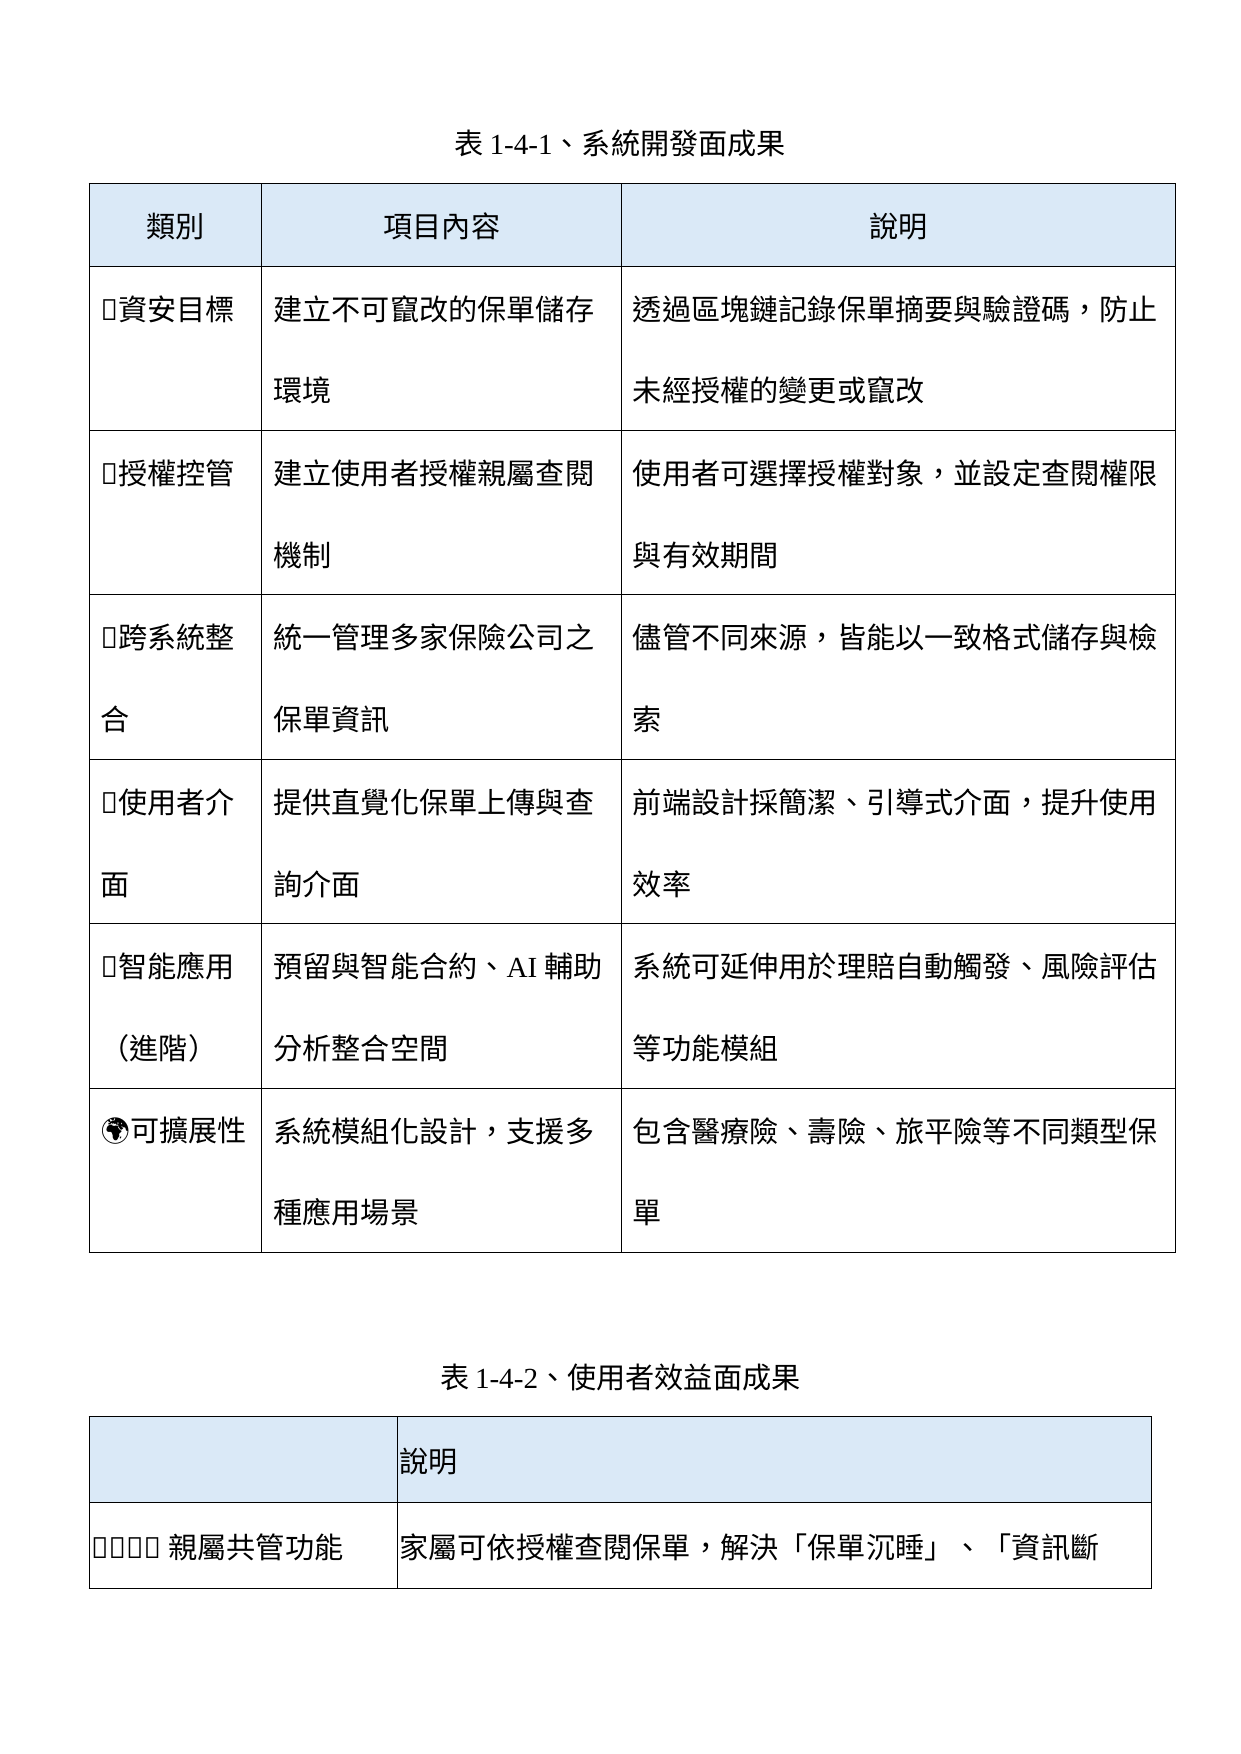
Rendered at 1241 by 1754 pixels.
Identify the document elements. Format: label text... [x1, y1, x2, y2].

table_header 說明 [398, 1417, 1151, 1502]
table_cell 🌍可擴展性 [90, 1089, 261, 1252]
table_cell 建立不可竄改的保單儲存環境 [262, 267, 621, 430]
table_cell 前端設計採簡潔、引導式介面，提升使用效率 [622, 760, 1175, 923]
table_cell 系統可延伸用於理賠自動觸發、風險評估等功能模組 [622, 924, 1175, 1087]
text 表1-4-1、系統開發面成果 [89, 101, 1152, 183]
table_cell 使用者可選擇授權對象，並設定查閱權限與有效期間 [622, 431, 1175, 594]
table_cell 統一管理多家保險公司之保單資訊 [262, 595, 621, 759]
table_cell 👥授權控管 [90, 431, 261, 594]
table_cell 📲使用者介面 [90, 760, 261, 923]
table_cell 透過區塊鏈記錄保單摘要與驗證碼，防止未經授權的變更或竄改 [622, 267, 1175, 430]
text 表1-4-2、使用者效益面成果 [89, 1334, 1152, 1416]
table_header 類別 [90, 184, 261, 266]
table_cell 🧠智能應用（進階） [90, 924, 261, 1087]
table_header 項目內容 [262, 184, 621, 266]
table_cell 預留與智能合約、AI 輔助分析整合空間 [262, 924, 621, 1087]
table_cell 建立使用者授權親屬查閱機制 [262, 431, 621, 594]
table_cell 包含醫療險、壽險、旅平險等不同類型保單 [622, 1089, 1175, 1252]
table_header [90, 1417, 397, 1502]
table_cell 系統模組化設計，支援多種應用場景 [262, 1089, 621, 1252]
table_cell 提供直覺化保單上傳與查詢介面 [262, 760, 621, 923]
table_cell 家屬可依授權查閱保單，解決「保單沉睡」、「資訊斷層」等問題。 [398, 1503, 1151, 1588]
table_cell 儘管不同來源，皆能以一致格式儲存與檢索 [622, 595, 1175, 759]
table_cell 👨‍👩‍👧‍👦 親屬共管功能 [90, 1503, 397, 1588]
table_cell 🧩跨系統整合 [90, 595, 261, 759]
table_header 說明 [622, 184, 1175, 266]
table_cell 🔐資安目標 [90, 267, 261, 430]
